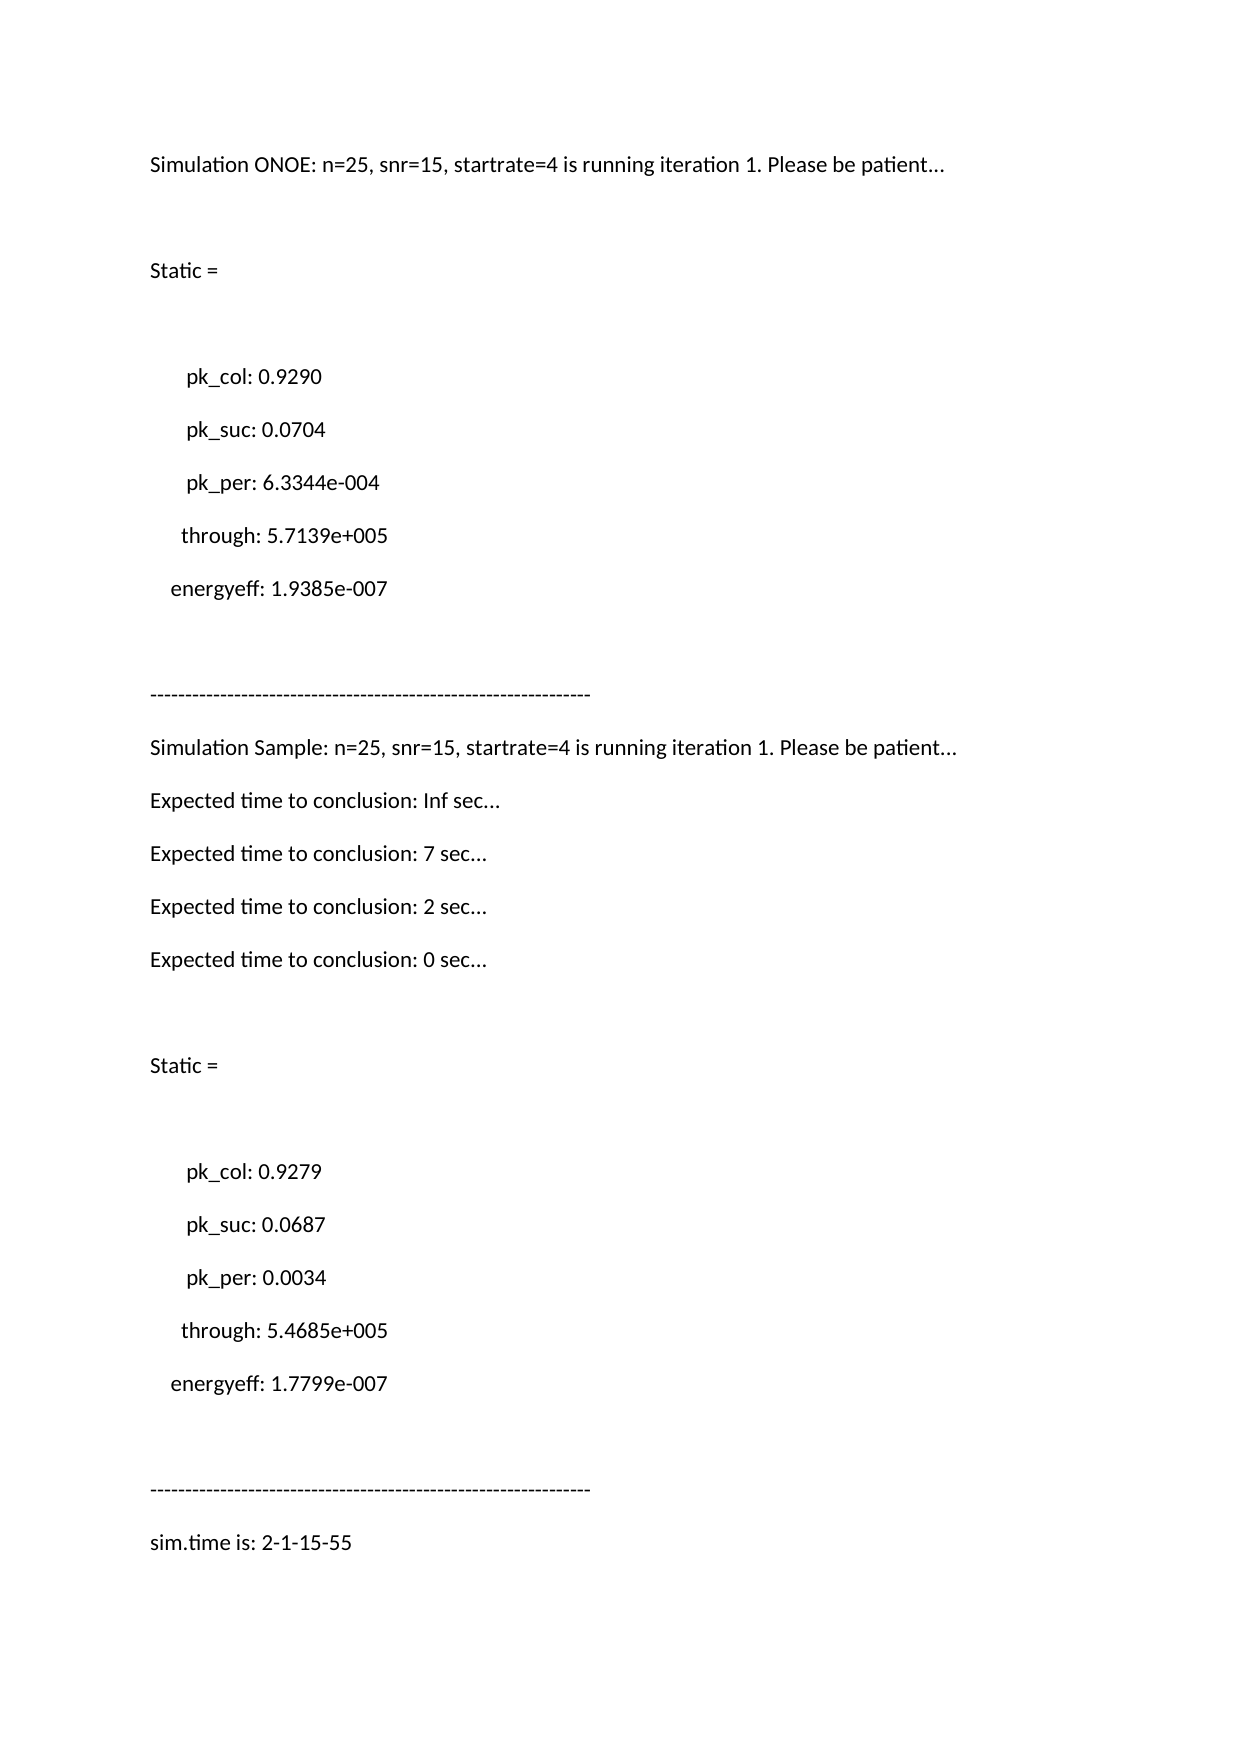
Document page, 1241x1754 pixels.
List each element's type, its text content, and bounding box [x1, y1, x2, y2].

text Static = [150, 1051, 1090, 1079]
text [150, 1476, 1090, 1503]
text pk_suc: 0.0704 [150, 415, 1090, 443]
text Expected time to conclusion: 0 sec... [150, 945, 1090, 973]
text Expected time to conclusion: 7 sec... [150, 839, 1090, 867]
text pk_suc: 0.0687 [150, 1210, 1090, 1238]
text sim.time is: 2-1-15-55 [150, 1528, 1090, 1557]
text pk_per: 0.0034 [150, 1263, 1090, 1291]
text --------------------------------------------------------------- [150, 680, 1090, 708]
text Simulation Sample: n=25, snr=15, startrate=4 is running iteration 1. Please be patient... [150, 733, 1090, 761]
text through: 5.4685e+005 [150, 1316, 1090, 1344]
text energyeff: 1.7799e-007 [150, 1369, 1090, 1397]
text pk_col: 0.9290 [150, 362, 1090, 390]
text Static = [150, 256, 1090, 284]
text Expected time to conclusion: 2 sec... [150, 892, 1090, 920]
text through: 5.7139e+005 [150, 521, 1090, 549]
text pk_col: 0.9279 [150, 1157, 1090, 1185]
text Simulation ONOE: n=25, snr=15, startrate=4 is running iteration 1. Please be patient... [150, 150, 1090, 178]
text Expected time to conclusion: Inf sec... [150, 786, 1090, 814]
text energyeff: 1.9385e-007 [150, 574, 1090, 602]
text pk_per: 6.3344e-004 [150, 468, 1090, 496]
